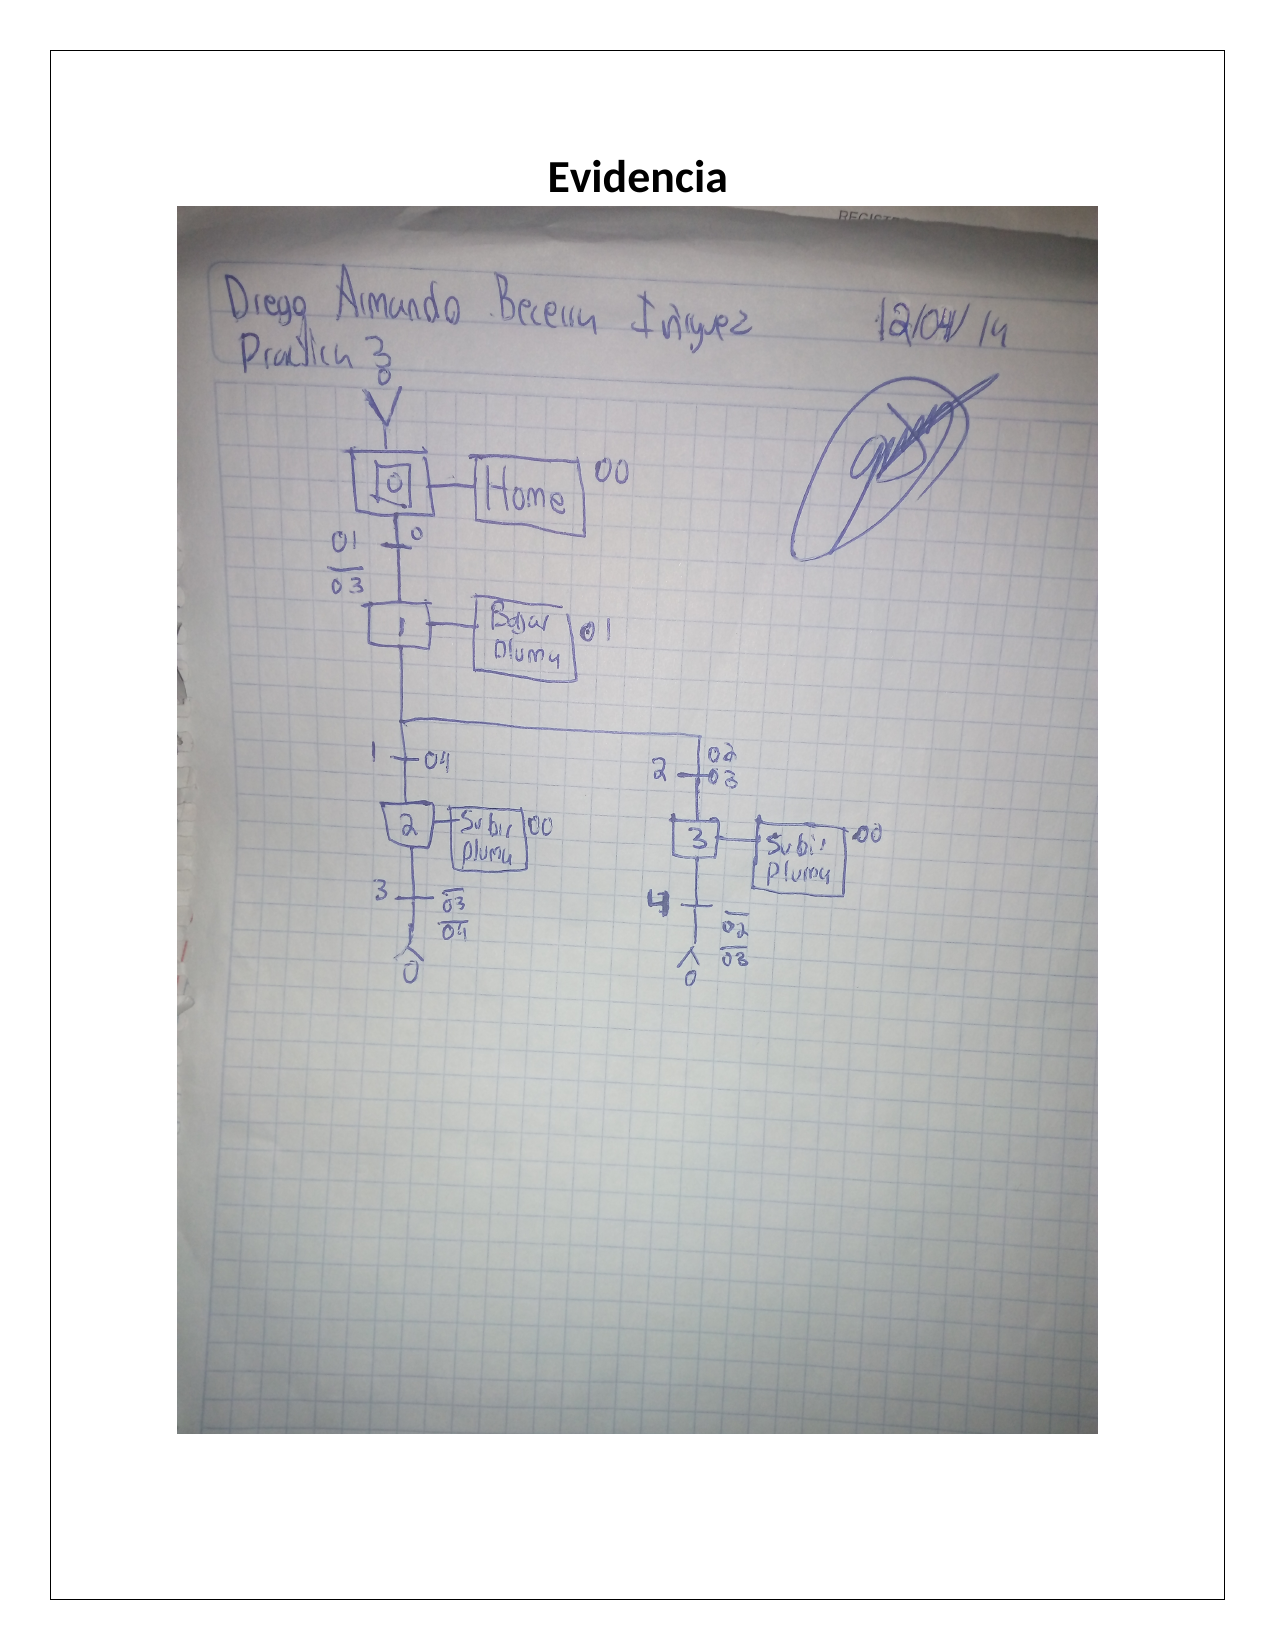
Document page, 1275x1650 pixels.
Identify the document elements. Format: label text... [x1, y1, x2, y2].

picture [177, 206, 1098, 1434]
text Evidencia [177, 147, 1098, 203]
